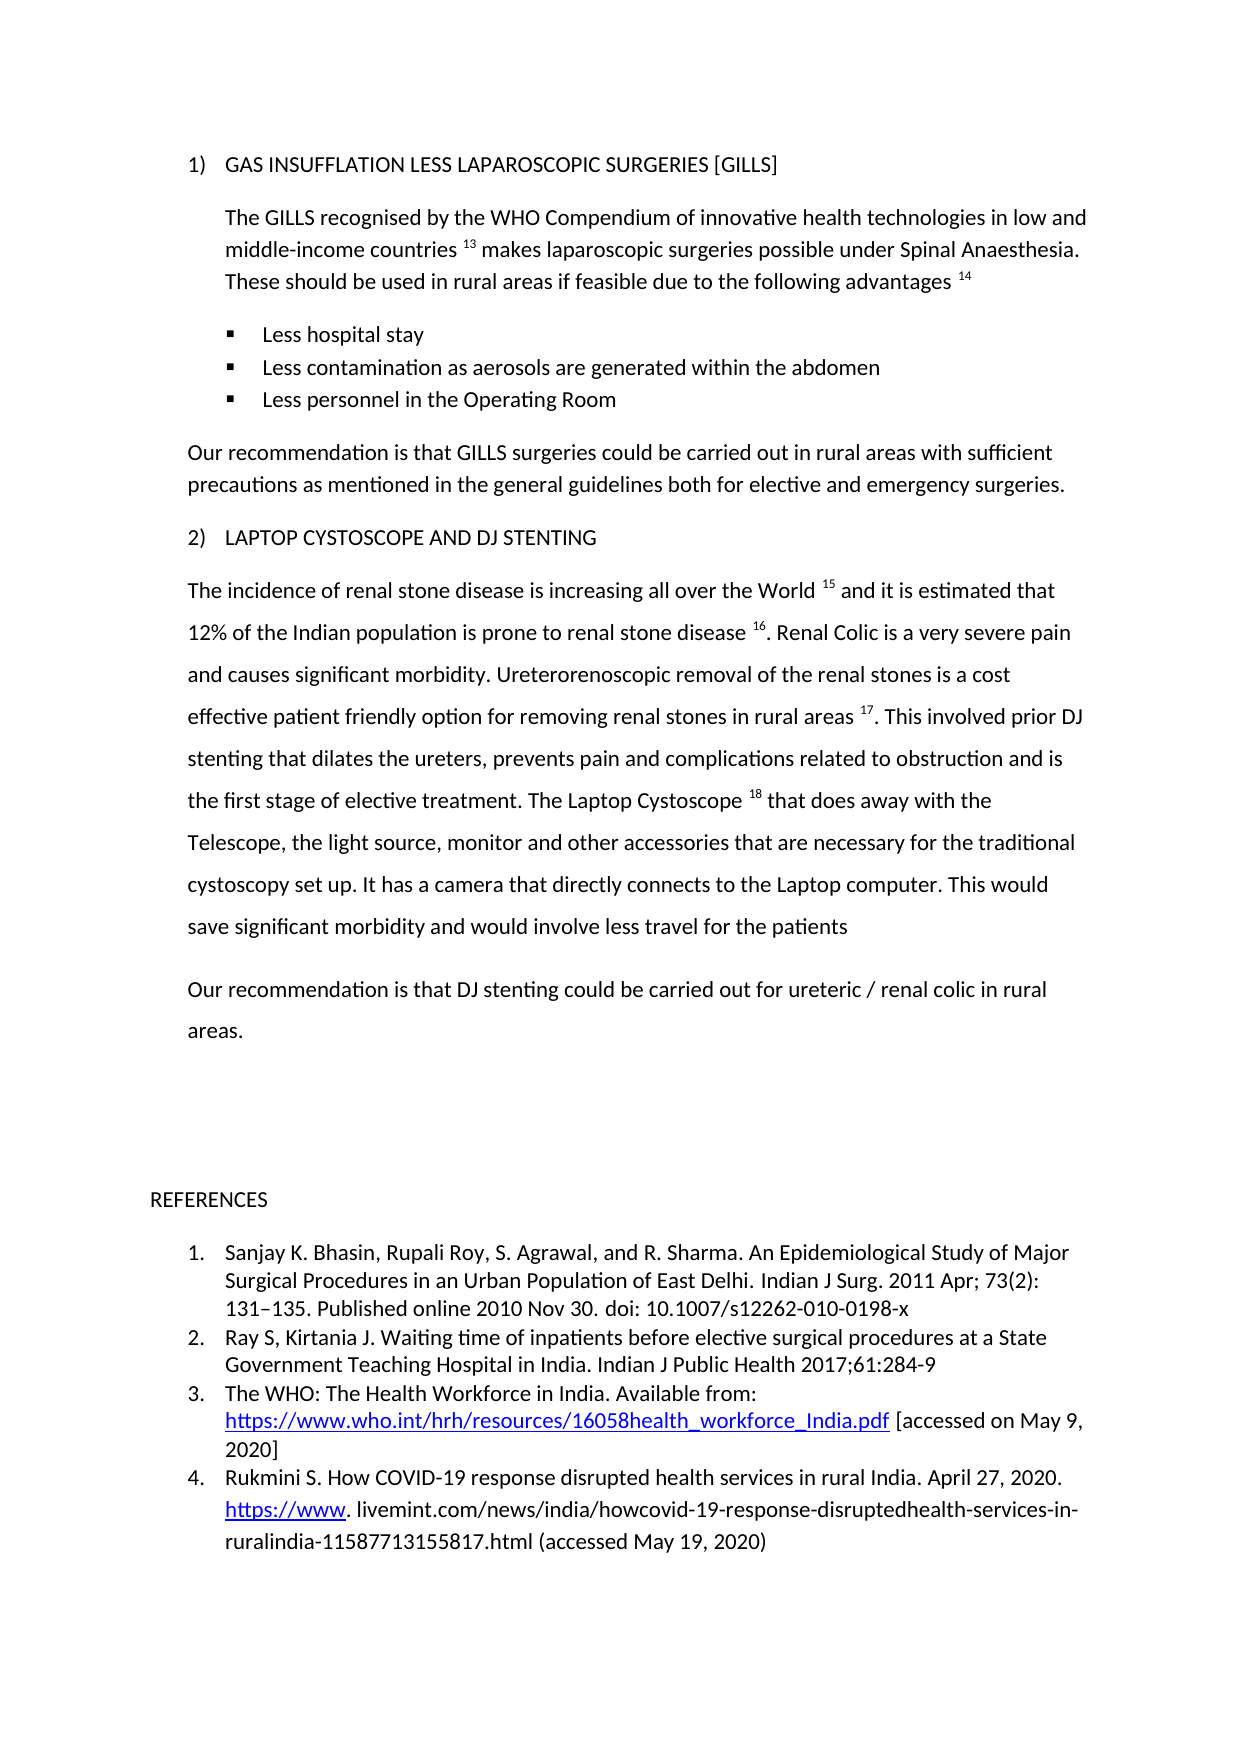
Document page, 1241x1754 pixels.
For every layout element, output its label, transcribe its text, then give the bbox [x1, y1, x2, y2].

list Less contamination as aerosols are generated within the abdomen [225, 353, 1090, 381]
list The WHO: The Health Workforce in India. Available from: https://www.who.int/hrh/resources/16058health_workforce_India.pdf [accessed on May 9, 2020] [187, 1379, 1090, 1463]
text The incidence of renal stone disease is increasing all over the World 15 and it is estimated that 12% of the Indian population is prone to renal stone disease 16. Renal Colic is a very severe pain and causes significant morbidity. Ureterorenoscopic removal of the renal stones is a cost effective patient friendly option for removing renal stones in rural areas 17. This involved prior DJ stenting that dilates the ureters, prevents pain and complications related to obstruction and is the first stage of elective treatment. The Laptop Cystoscope 18 that does away with the Telescope, the light source, monitor and other accessories that are necessary for the traditional cystoscopy set up. It has a camera that directly connects to the Laptop computer. This would save significant morbidity and would involve less travel for the patients [187, 576, 1090, 940]
list Less hospital stay [225, 320, 1090, 348]
list LAPTOP CYSTOSCOPE AND DJ STENTING [187, 523, 1090, 551]
text Our recommendation is that DJ stenting could be carried out for ureteric / renal colic in rural areas. [187, 975, 1090, 1045]
list Less personnel in the Operating Room [225, 385, 1090, 413]
list Sanjay K. Bhasin, Rupali Roy, S. Agrawal, and R. Sharma. An Epidemiological Study of Major Surgical Procedures in an Urban Population of East Delhi. Indian J Surg. 2011 Apr; 73(2): 131–135. Published online 2010 Nov 30. doi: 10.1007/s12262-010-0198-x [187, 1238, 1090, 1323]
list GAS INSUFFLATION LESS LAPAROSCOPIC SURGERIES [GILLS] [187, 150, 1090, 178]
list Rukmini S. How COVID-19 response disrupted health services in rural India. April 27, 2020. https://www. livemint.com/news/india/howcovid-19-response-disruptedhealth-services-in-ruralindia-11587713155817.html (accessed May 19, 2020) [187, 1463, 1090, 1555]
text REFERENCES [150, 1186, 1090, 1213]
text Our recommendation is that GILLS surgeries could be carried out in rural areas with sufficient precautions as mentioned in the general guidelines both for elective and emergency surgeries. [187, 438, 1090, 498]
text The GILLS recognised by the WHO Compendium of innovative health technologies in low and middle-income countries 13 makes laparoscopic surgeries possible under Spinal Anaesthesia. These should be used in rural areas if feasible due to the following advantages 14 [225, 203, 1090, 295]
list Ray S, Kirtania J. Waiting time of inpatients before elective surgical procedures at a State Government Teaching Hospital in India. Indian J Public Health 2017;61:284-9 [187, 1323, 1090, 1379]
